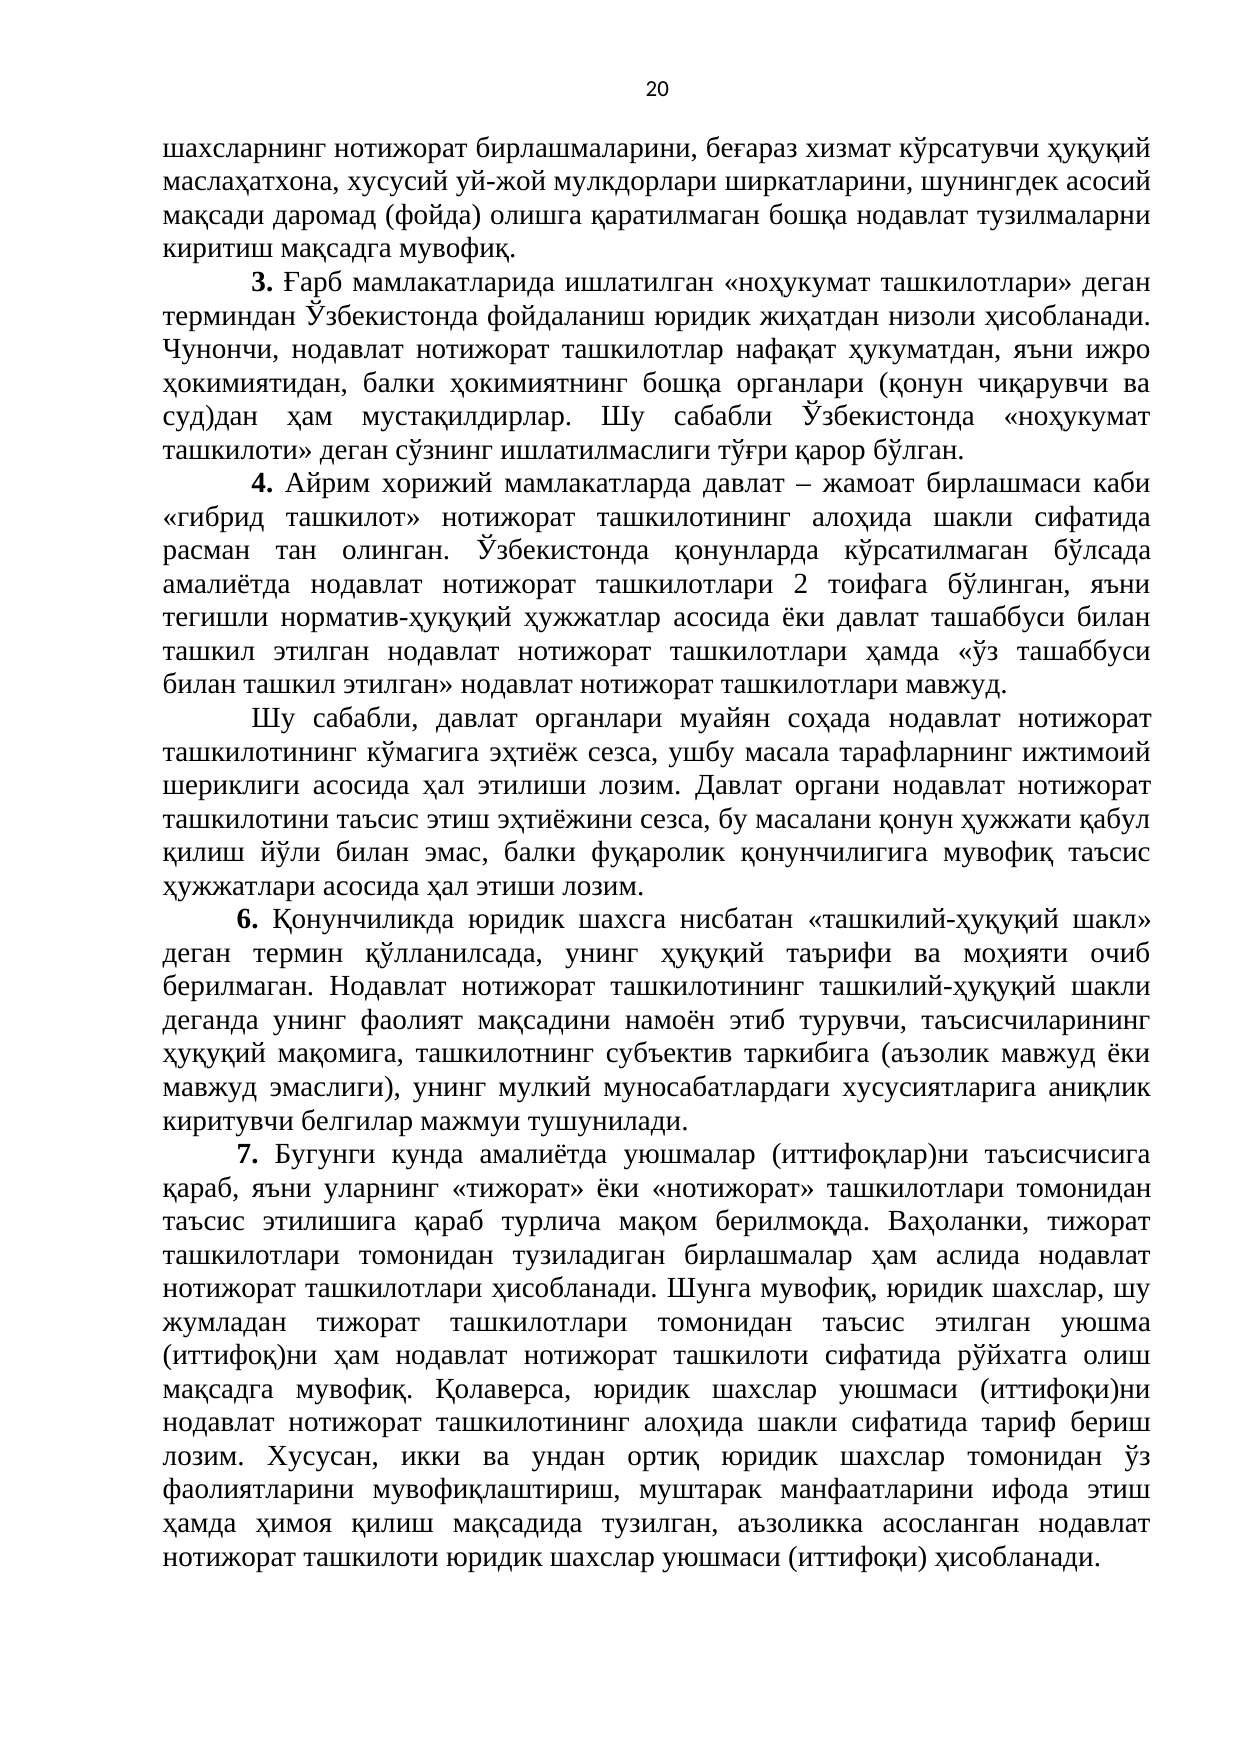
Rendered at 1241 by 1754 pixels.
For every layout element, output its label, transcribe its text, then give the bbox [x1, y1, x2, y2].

text 7. Бугунги кунда амалиётда уюшмалар (иттифоқлар)ни таъсисчисига қараб, яъни уларнинг «тижорат» ёки «нотижорат» ташкилотлари томонидан таъсис этилишига қараб турлича мақом берилмоқда. Ваҳоланки, тижорат ташкилотлари томонидан тузиладиган бирлашмалар ҳам аслида нодавлат нотижорат ташкилотлари ҳисобланади. Шунга мувофиқ, юридик шахслар, шу жумладан тижорат ташкилотлари томонидан таъсис этилган уюшма (иттифоқ)ни ҳам нодавлат нотижорат ташкилоти сифатида рўйхатга олиш мақсадга мувофиқ. Қолаверса, юридик шахслар уюшмаси (иттифоқи)ни нодавлат нотижорат ташкилотининг алоҳида шакли сифатида тариф бериш лозим. Хусусан, икки ва ундан ортиқ юридик шахслар томонидан ўз фаолиятларини мувофиқлаштириш, муштарак манфаатларини ифода этиш ҳамда ҳимоя қилиш мақсадида тузилган, аъзоликка асосланган нодавлат нотижорат ташкилоти юридик шахслар уюшмаси (иттифоқи) ҳисобланади. [162, 1136, 1152, 1572]
text 6. Қонунчиликда юридик шахсга нисбатан «ташкилий-ҳуқуқий шакл» деган термин қўлланилсада, унинг ҳуқуқий таърифи ва моҳияти очиб берилмаган. Нодавлат нотижорат ташкилотининг ташкилий-ҳуқуқий шакли деганда унинг фаолият мақсадини намоён этиб турувчи, таъсисчиларининг ҳуқуқий мақомига, ташкилотнинг субъектив таркибига (аъзолик мавжуд ёки мавжуд эмаслиги), унинг мулкий муносабатлардаги хусусиятларига аниқлик киритувчи белгилар мажмуи тушунилади. [162, 901, 1152, 1136]
text Шу сабабли, давлат органлари муайян соҳада нодавлат нотижорат ташкилотининг кўмагига эҳтиёж сезса, ушбу масала тарафларнинг ижтимоий шериклиги асосида ҳал этилиши лозим. Давлат органи нодавлат нотижорат ташкилотини таъсис этиш эҳтиёжини сезса, бу масалани қонун ҳужжати қабул қилиш йўли билан эмас, балки фуқаролик қонунчилигига мувофиқ таъсис ҳужжатлари асосида ҳал этиши лозим. [162, 700, 1152, 901]
text 4. Айрим хорижий мамлакатларда давлат – жамоат бирлашмаси каби «гибрид ташкилот» нотижорат ташкилотининг алоҳида шакли сифатида расман тан олинган. Ўзбекистонда қонунларда кўрсатилмаган бўлсада амалиётда нодавлат нотижорат ташкилотлари 2 тоифага бўлинган, яъни тегишли норматив-ҳуқуқий ҳужжатлар асосида ёки давлат ташаббуси билан ташкил этилган нодавлат нотижорат ташкилотлари ҳамда «ўз ташаббуси билан ташкил этилган» нодавлат нотижорат ташкилотлари мавжуд. [162, 465, 1152, 700]
text 3. Ғарб мамлакатларида ишлатилган «ноҳукумат ташкилотлари» деган терминдан Ўзбекистонда фойдаланиш юридик жиҳатдан низоли ҳисобланади. Чунончи, нодавлат нотижорат ташкилотлар нафақат ҳукуматдан, яъни ижро ҳокимиятидан, балки ҳокимиятнинг бошқа органлари (қонун чиқарувчи ва суд)дан ҳам мустақилдирлар. Шу сабабли Ўзбекистонда «ноҳукумат ташкилоти» деган сўзнинг ишлатилмаслиги тўғри қарор бўлган. [162, 264, 1152, 465]
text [162, 130, 1152, 264]
